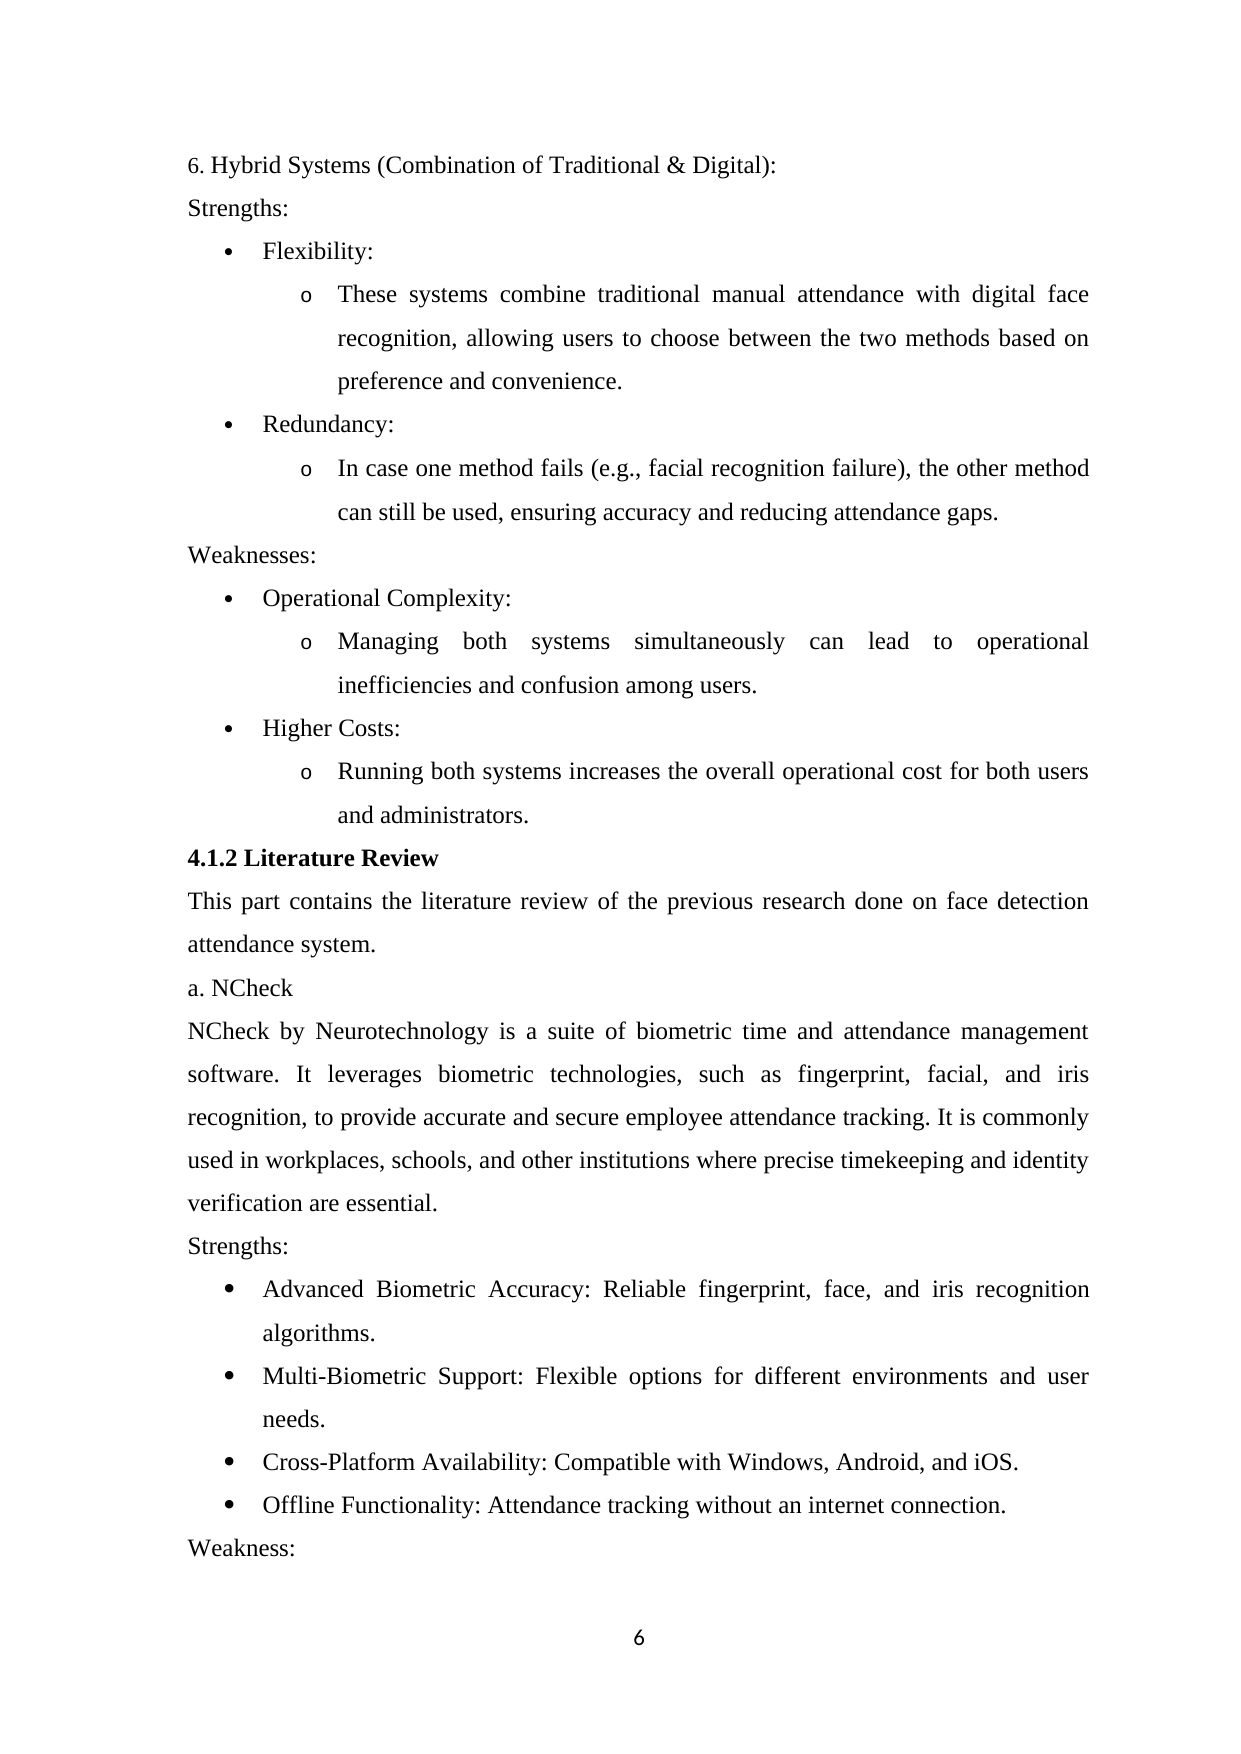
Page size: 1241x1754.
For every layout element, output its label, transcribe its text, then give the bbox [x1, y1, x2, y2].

list Running both systems increases the overall operational cost for both users and administrators. [300, 756, 1090, 829]
text Weaknesses: [187, 540, 1090, 568]
list Cross-Platform Availability: Compatible with Windows, Android, and iOS. [225, 1447, 1090, 1476]
list Flexibility: [225, 236, 1090, 265]
list Managing both systems simultaneously can lead to operational inefficiencies and confusion among users. [300, 626, 1090, 699]
list These systems combine traditional manual attendance with digital face recognition, allowing users to choose between the two methods based on preference and convenience. [300, 279, 1090, 395]
text 6. Hybrid Systems (Combination of Traditional & Digital): [187, 150, 1090, 179]
subtitle 4.1.2 Literature Review [187, 843, 1090, 872]
text Weakness: [187, 1533, 1090, 1562]
list Advanced Biometric Accuracy: Reliable fingerprint, face, and iris recognition algorithms. [225, 1274, 1090, 1346]
list Offline Functionality: Attendance tracking without an internet connection. [225, 1490, 1090, 1519]
text Strengths: [187, 193, 1090, 222]
list Operational Complexity: [225, 583, 1090, 612]
list Higher Costs: [225, 713, 1090, 742]
text NCheck by Neurotechnology is a suite of biometric time and attendance management software. It leverages biometric technologies, such as fingerprint, facial, and iris recognition, to provide accurate and secure employee attendance tracking. It is commonly used in workplaces, schools, and other institutions where precise timekeeping and identity verification are essential. [187, 1016, 1090, 1217]
list Multi-Biometric Support: Flexible options for different environments and user needs. [225, 1361, 1090, 1433]
text Strengths: [187, 1231, 1090, 1260]
text a. NCheck [187, 973, 1090, 1001]
text This part contains the literature review of the previous research done on face detection attendance system. [187, 886, 1090, 958]
list In case one method fails (e.g., facial recognition failure), the other method can still be used, ensuring accuracy and reducing attendance gaps. [300, 453, 1090, 525]
list Redundancy: [225, 409, 1090, 438]
